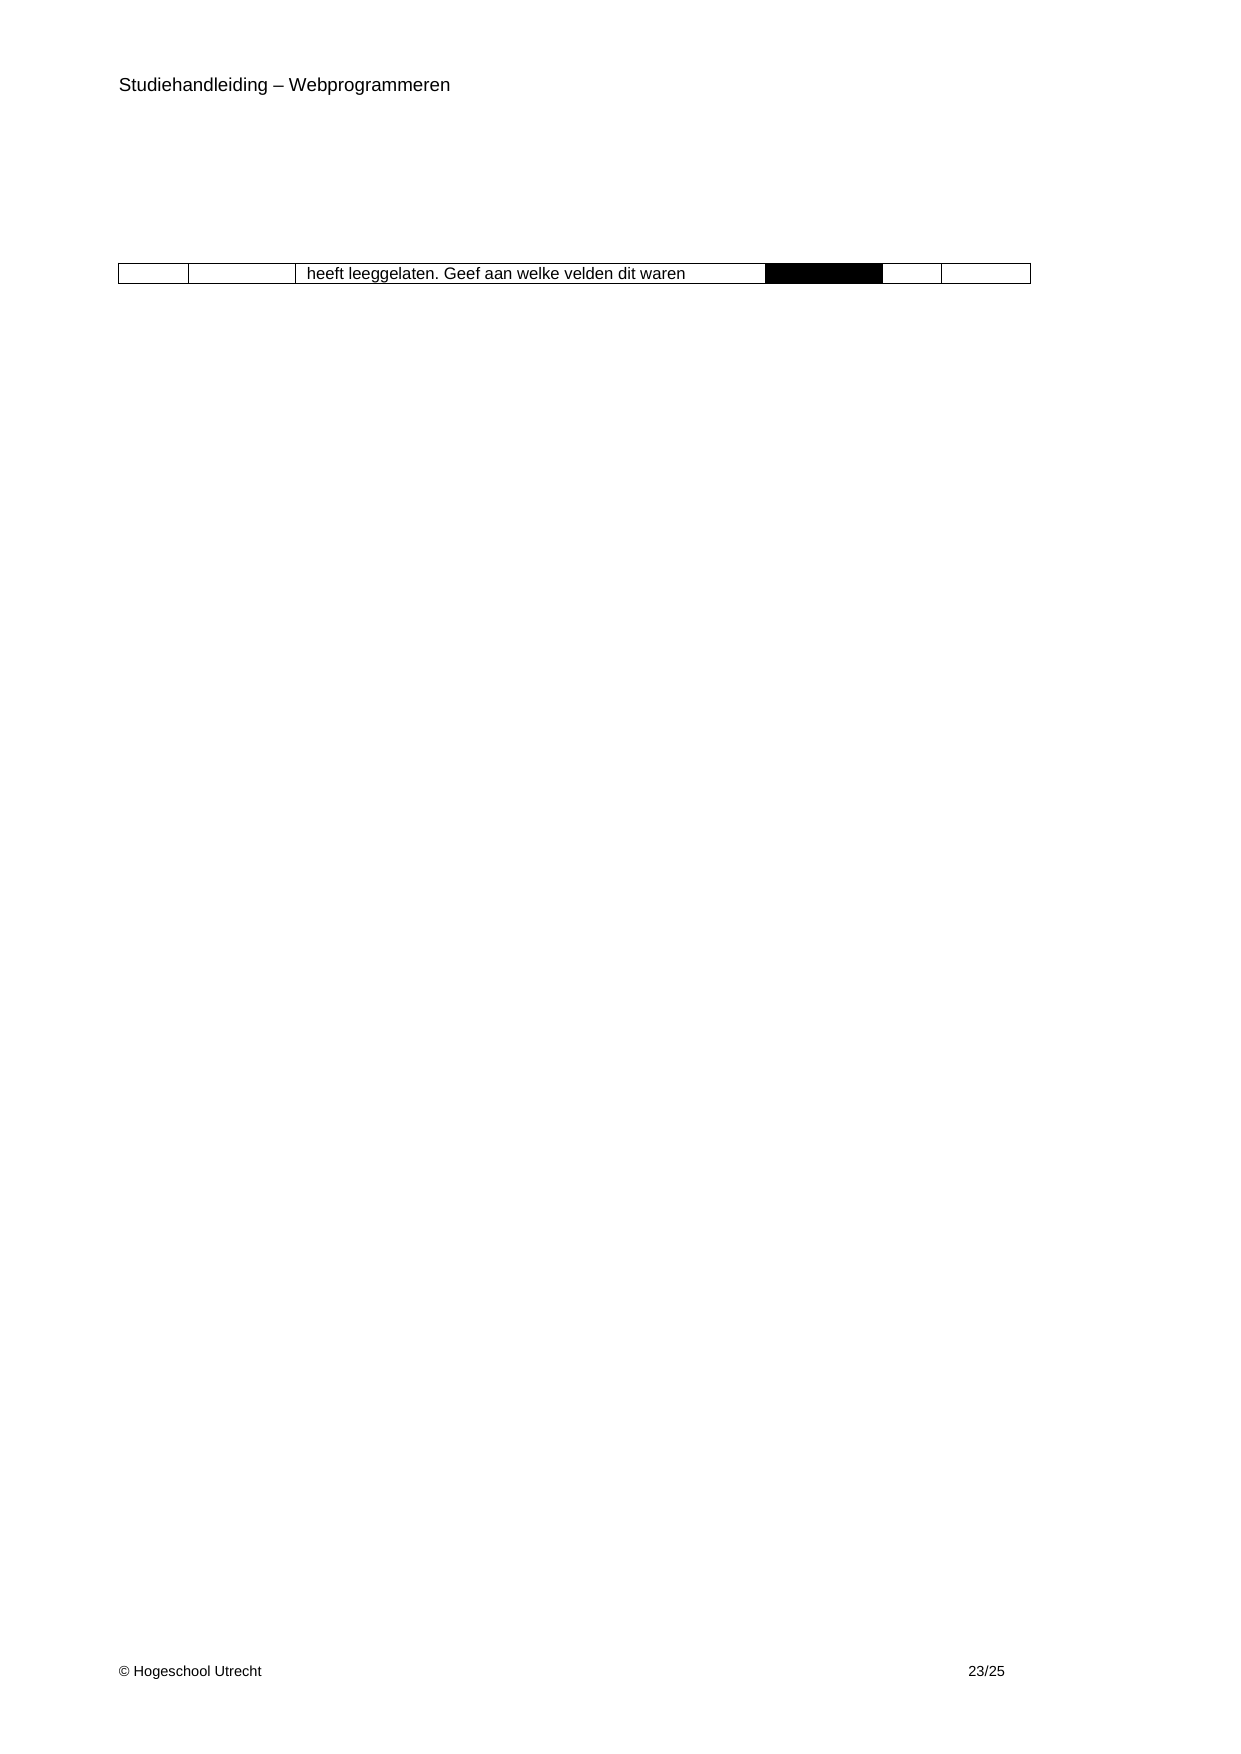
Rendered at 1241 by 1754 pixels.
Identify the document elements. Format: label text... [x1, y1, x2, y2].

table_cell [296, 264, 765, 283]
table_cell [824, 264, 882, 283]
table_cell [766, 264, 823, 283]
table_cell F5.3 [119, 264, 188, 283]
table_cell Nee [942, 264, 1030, 283]
table_cell Ja [189, 264, 295, 283]
table_cell [883, 264, 941, 283]
